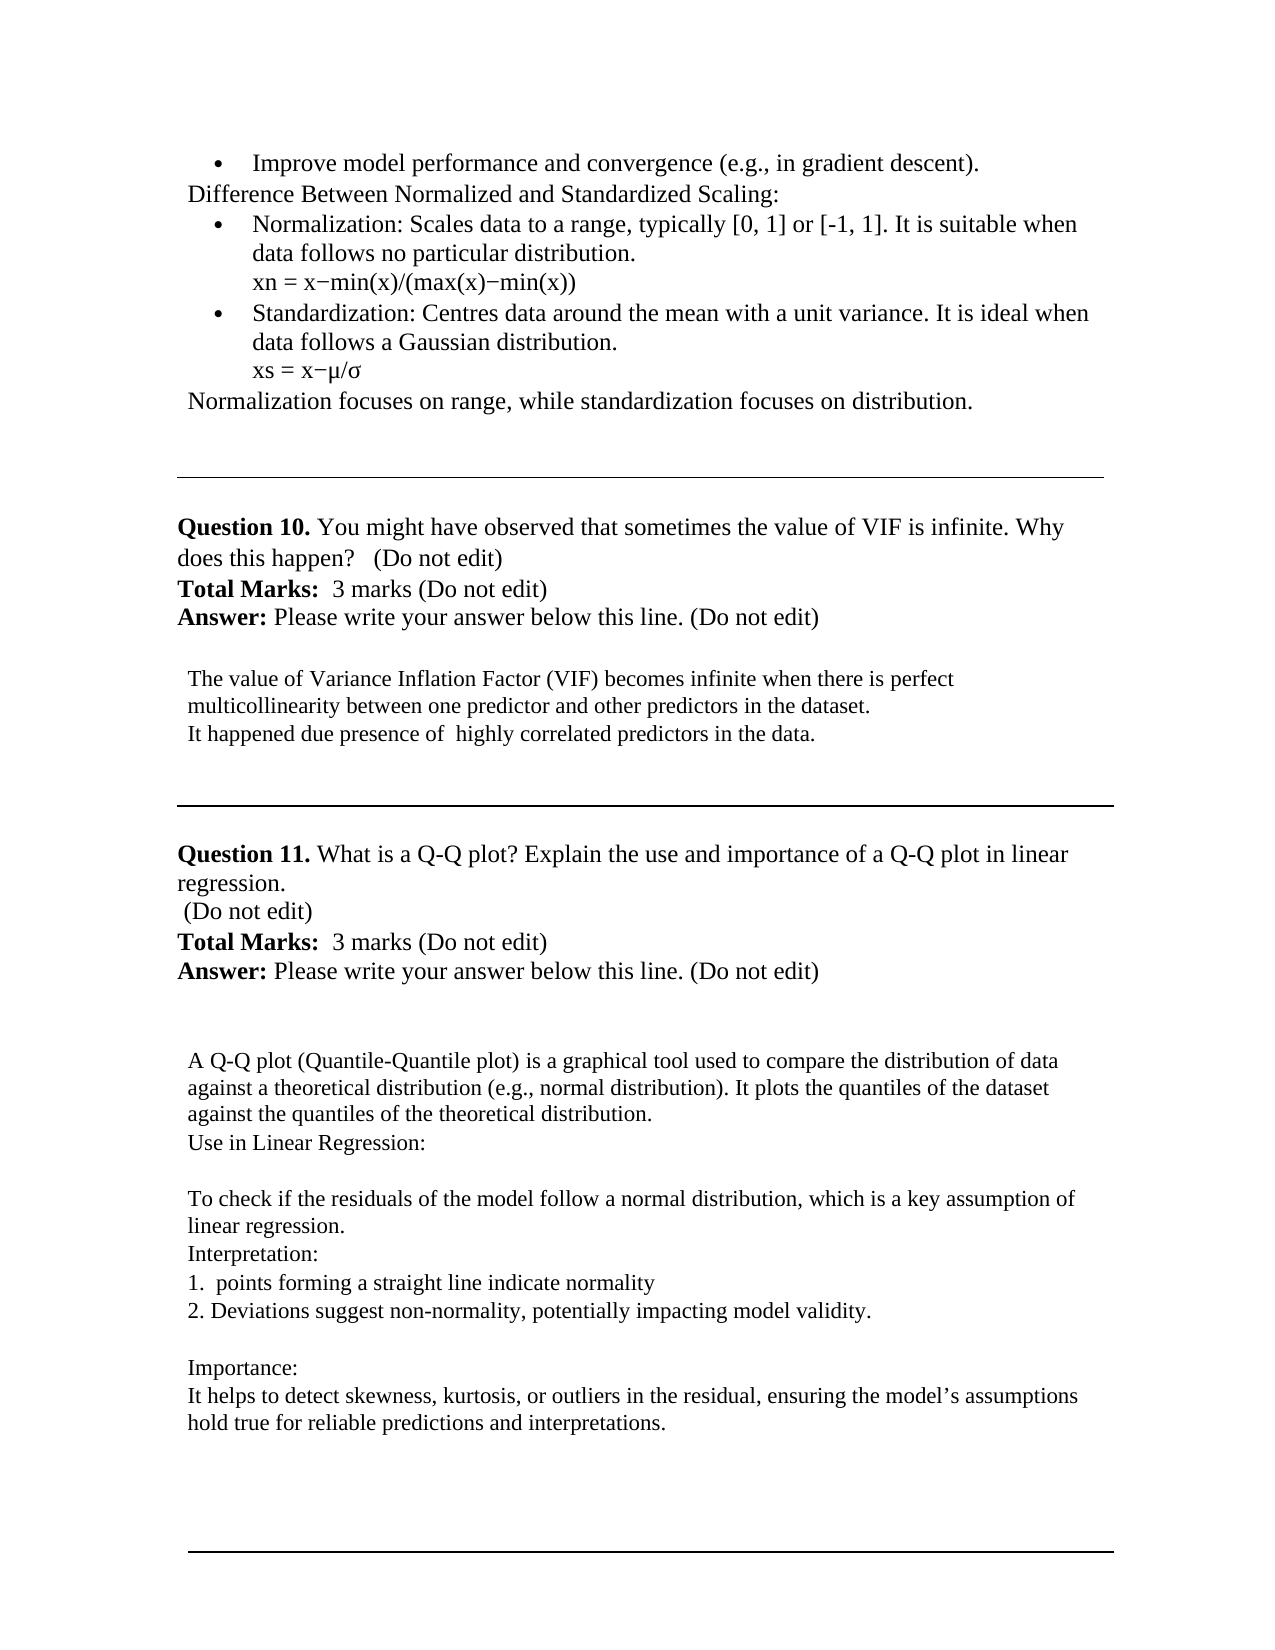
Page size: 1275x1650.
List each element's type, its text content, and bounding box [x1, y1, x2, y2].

text Question 10. You might have observed that sometimes the value of VIF is infinite. Why does this happen? (Do not edit) [177, 512, 1104, 571]
subtitle To check if the residuals of the model follow a normal distribution, which is a key assumption of linear regression. [187, 1186, 1114, 1238]
subtitle Normalization: Scales data to a range, typically [0, 1] or [-1, 1]. It is suitable when data follows no particular distribution. xn = x−min(x)/(max(x)−min(x)) [214, 209, 1114, 296]
text Total Marks: 3 marks (Do not edit) [177, 574, 1114, 602]
subtitle Improve model performance and convergence (e.g., in gradient descent). [214, 148, 1114, 177]
text Answer: Please write your answer below this line. (Do not edit) [177, 602, 1097, 631]
subtitle Standardization: Centres data around the mean with a unit variance. It is ideal when data follows a Gaussian distribution. xs = x−μ/σ​ [214, 298, 1114, 384]
subtitle The value of Variance Inflation Factor (VIF) becomes infinite when there is perfect multicollinearity between one predictor and other predictors in the dataset. [187, 665, 1114, 718]
subtitle Use in Linear Regression: [187, 1129, 1114, 1155]
subtitle It happened due presence of highly correlated predictors in the data. [187, 720, 1114, 746]
text Question 11. What is a Q-Q plot? Explain the use and importance of a Q-Q plot in linear regression. [177, 839, 1114, 896]
subtitle It helps to detect skewness, kurtosis, or outliers in the residual, ensuring the model’s assumptions hold true for reliable predictions and interpretations. [187, 1382, 1114, 1435]
subtitle Importance: [187, 1354, 1114, 1380]
subtitle Interpretation: [187, 1240, 1114, 1267]
subtitle A Q-Q plot (Quantile-Quantile plot) is a graphical tool used to compare the distribution of data against a theoretical distribution (e.g., normal distribution). It plots the quantiles of the dataset against the quantiles of the theoretical distribution. [187, 1047, 1114, 1127]
subtitle 2. Deviations suggest non-normality, potentially impacting model validity. [187, 1297, 1114, 1323]
subtitle Normalization focuses on range, while standardization focuses on distribution. [187, 386, 1114, 415]
subtitle Difference Between Normalized and Standardized Scaling: [187, 179, 1114, 207]
text (Do not edit) [177, 896, 1104, 925]
subtitle 1. points forming a straight line indicate normality [187, 1269, 1114, 1295]
text Answer: Please write your answer below this line. (Do not edit) [177, 956, 1097, 985]
text Total Marks: 3 marks (Do not edit) [177, 927, 1114, 956]
